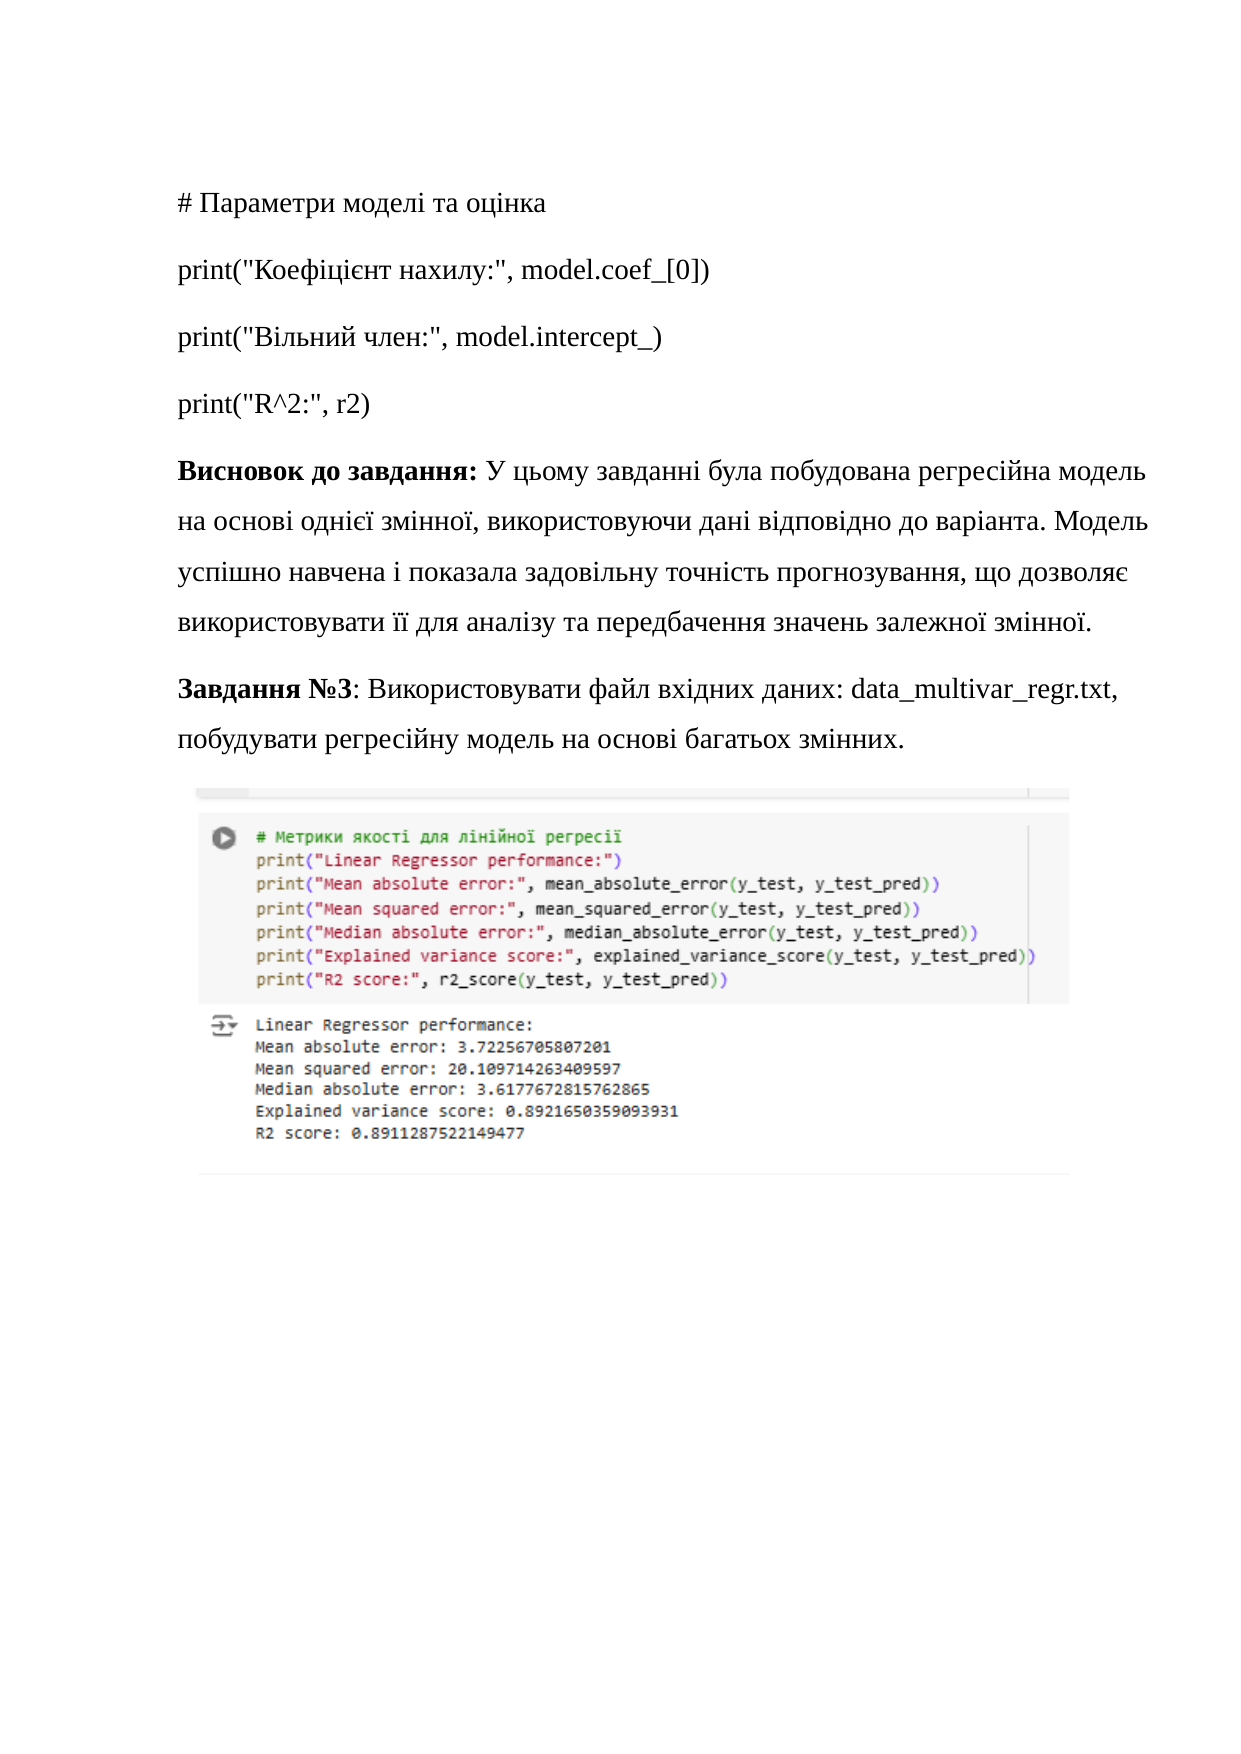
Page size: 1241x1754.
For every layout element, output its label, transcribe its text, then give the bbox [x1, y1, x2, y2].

picture [177, 788, 1070, 1175]
text print("Вільний член:", model.intercept_) [177, 319, 1152, 353]
text Висновок до завдання: У цьому завданні була побудована регресійна модель на основі однієї змінної, використовуючи дані відповідно до варіанта. Модель успішно навчена і показала задовільну точність прогнозування, що дозволяє використовувати її для аналізу та передбачення значень залежної змінної. [177, 453, 1152, 637]
text Завдання №3: Використовувати файл вхідних даних: data_multivar_regr.txt, побудувати регресійну модель на основі багатьох змінних. [177, 671, 1152, 755]
text print("R^2:", r2) [177, 386, 1152, 419]
text # Параметри моделі та оцінка [177, 185, 1152, 219]
text print("Коефіцієнт нахилу:", model.coef_[0]) [177, 252, 1152, 286]
